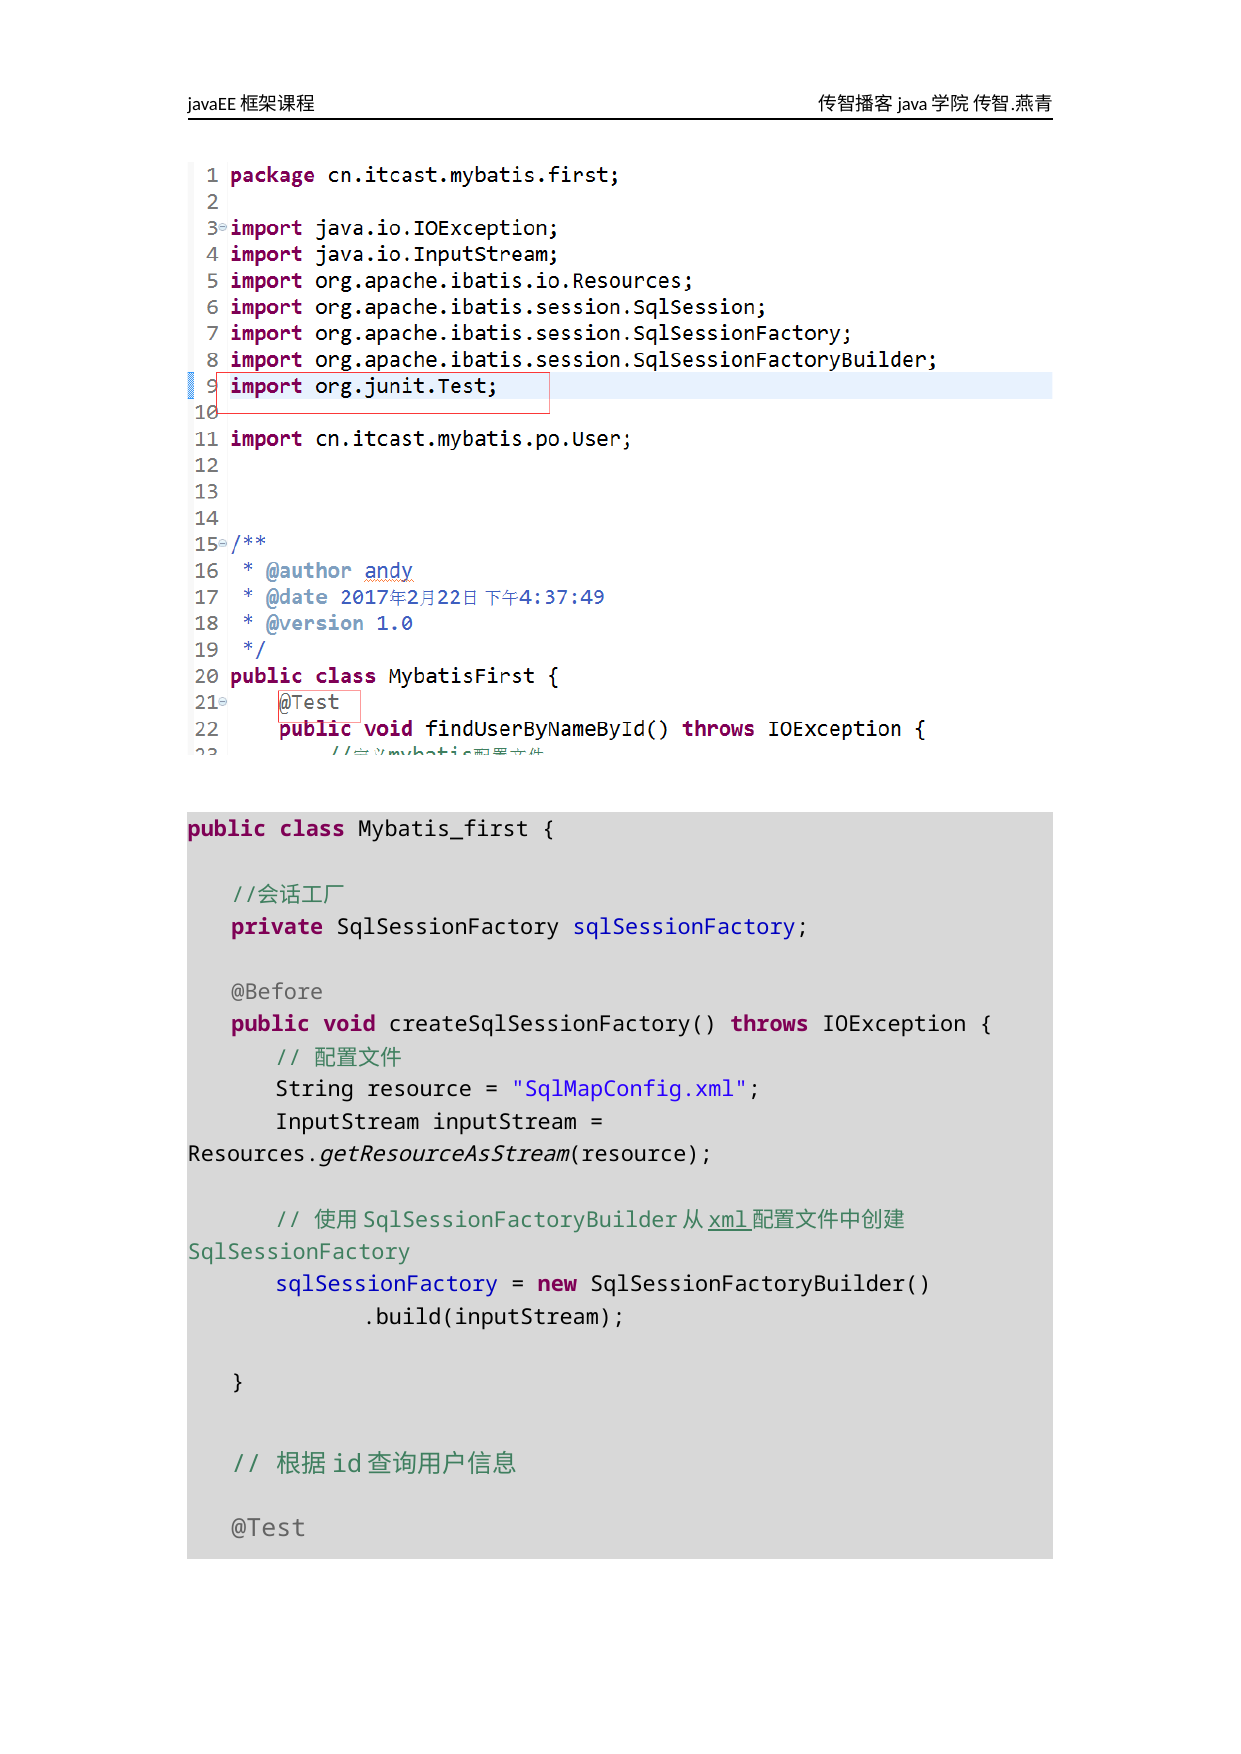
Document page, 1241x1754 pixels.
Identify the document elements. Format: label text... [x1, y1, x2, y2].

text @Test [187, 1494, 1053, 1559]
text // 根据 id查询用户信息 [187, 1429, 1053, 1494]
text //会话工厂 [187, 877, 1053, 909]
text .build(inputStream); [187, 1299, 1053, 1332]
text public class Mybatis_first { [187, 812, 1053, 844]
text @Before [187, 974, 1053, 1007]
text private SqlSessionFactory sqlSessionFactory; [187, 909, 1053, 942]
picture [187, 162, 1053, 755]
text // 配置文件 [187, 1039, 1053, 1072]
text InputStream inputStream = Resources.getResourceAsStream(resource); [187, 1104, 1053, 1169]
text sqlSessionFactory = new SqlSessionFactoryBuilder() [187, 1267, 1053, 1299]
text // 使用SqlSessionFactoryBuilder从xml配置文件中创建SqlSessionFactory [187, 1202, 1053, 1267]
text } [187, 1364, 1053, 1397]
text String resource = "SqlMapConfig.xml"; [187, 1072, 1053, 1104]
text public void createSqlSessionFactory() throws IOException { [187, 1007, 1053, 1039]
